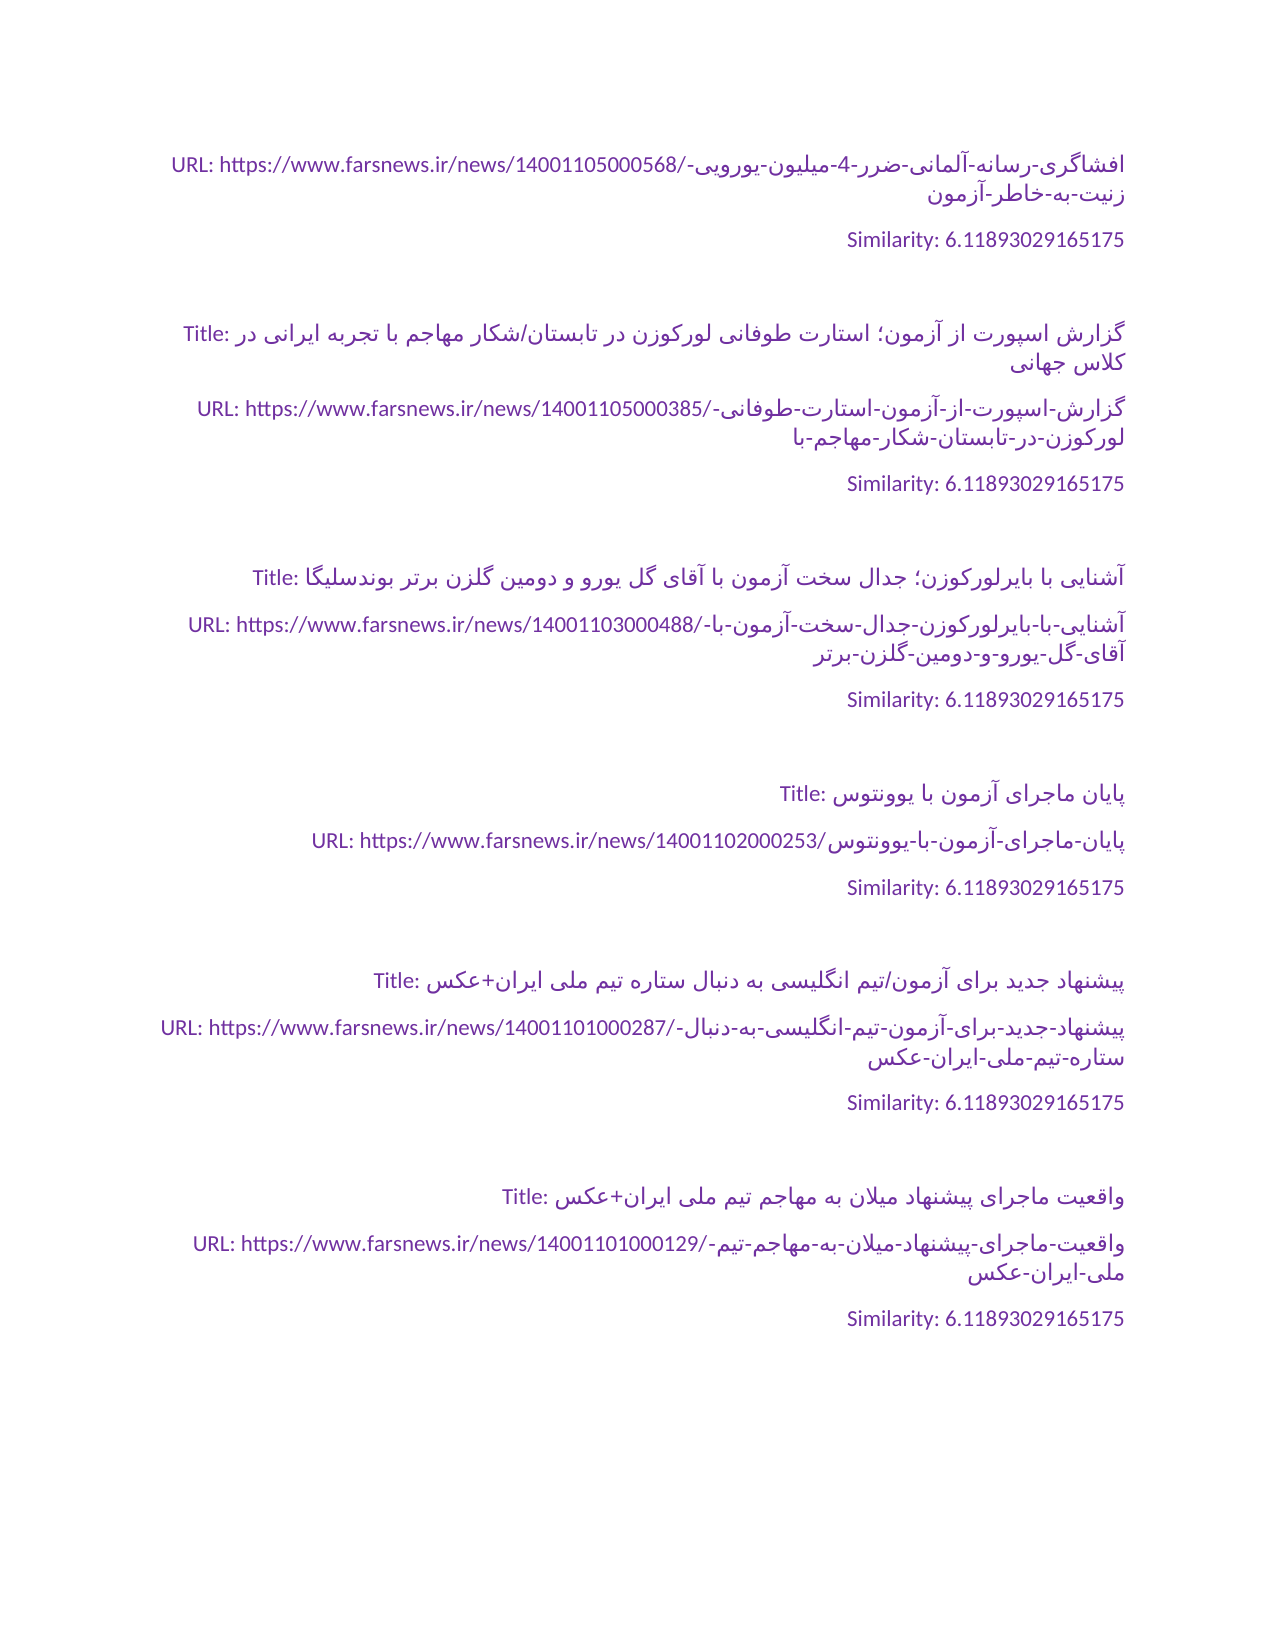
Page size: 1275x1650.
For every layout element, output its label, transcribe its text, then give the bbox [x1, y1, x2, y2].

text URL: https://www.farsnews.ir/news/14001103000488/آشنایی-با-بایرلورکوزن-جدال-سخت-آزمون-با-آقای-گل-یورو-و-دومین-گلزن-برتر [150, 610, 1125, 666]
text Similarity: 6.11893029165175 [150, 1088, 1125, 1117]
text URL: https://www.farsnews.ir/news/14001105000385/گزارش-اسپورت-از-آزمون-استارت-طوفانی-لورکوزن-در-تابستان-شکار-مهاجم-با [150, 394, 1125, 451]
text URL: https://www.farsnews.ir/news/14001101000129/واقعیت-ماجرای-پیشنهاد-میلان-به-مهاجم-تیم-ملی-ایران-عکس [150, 1229, 1125, 1286]
text Title: گزارش اسپورت از آزمون؛ استارت طوفانی لورکوزن در تابستان/شکار مهاجم با تجربه ایرانی در کلاس جهانی [150, 319, 1125, 375]
text Similarity: 6.11893029165175 [150, 1304, 1125, 1332]
text Similarity: 6.11893029165175 [150, 225, 1125, 253]
text Similarity: 6.11893029165175 [150, 469, 1125, 497]
text Similarity: 6.11893029165175 [150, 685, 1125, 713]
text Title: پایان ماجرای آزمون با یوونتوس [150, 779, 1125, 807]
text URL: https://www.farsnews.ir/news/14001102000253/پایان-ماجرای-آزمون-با-یوونتوس [150, 826, 1125, 854]
text Similarity: 6.11893029165175 [150, 873, 1125, 901]
text URL: https://www.farsnews.ir/news/14001101000287/پیشنهاد-جدید-برای-آزمون-تیم-انگلیسی-به-دنبال-ستاره-تیم-ملی-ایران-عکس [150, 1013, 1125, 1070]
text Title: واقعیت ماجرای پیشنهاد میلان به مهاجم تیم ملی ایران+عکس [150, 1182, 1125, 1210]
text URL: https://www.farsnews.ir/news/14001105000568/افشاگری-رسانه-آلمانی-ضرر-4-میلیون-یورویی-زنیت-به-خاطر-آزمون [150, 150, 1125, 206]
text Title: آشنایی با بایرلورکوزن؛ جدال سخت آزمون با آقای گل یورو و دومین گلزن برتر بوندسلیگا [150, 563, 1125, 591]
text Title: پیشنهاد جدید برای آزمون/تیم انگلیسی به دنبال ستاره تیم ملی ایران+عکس [150, 966, 1125, 994]
